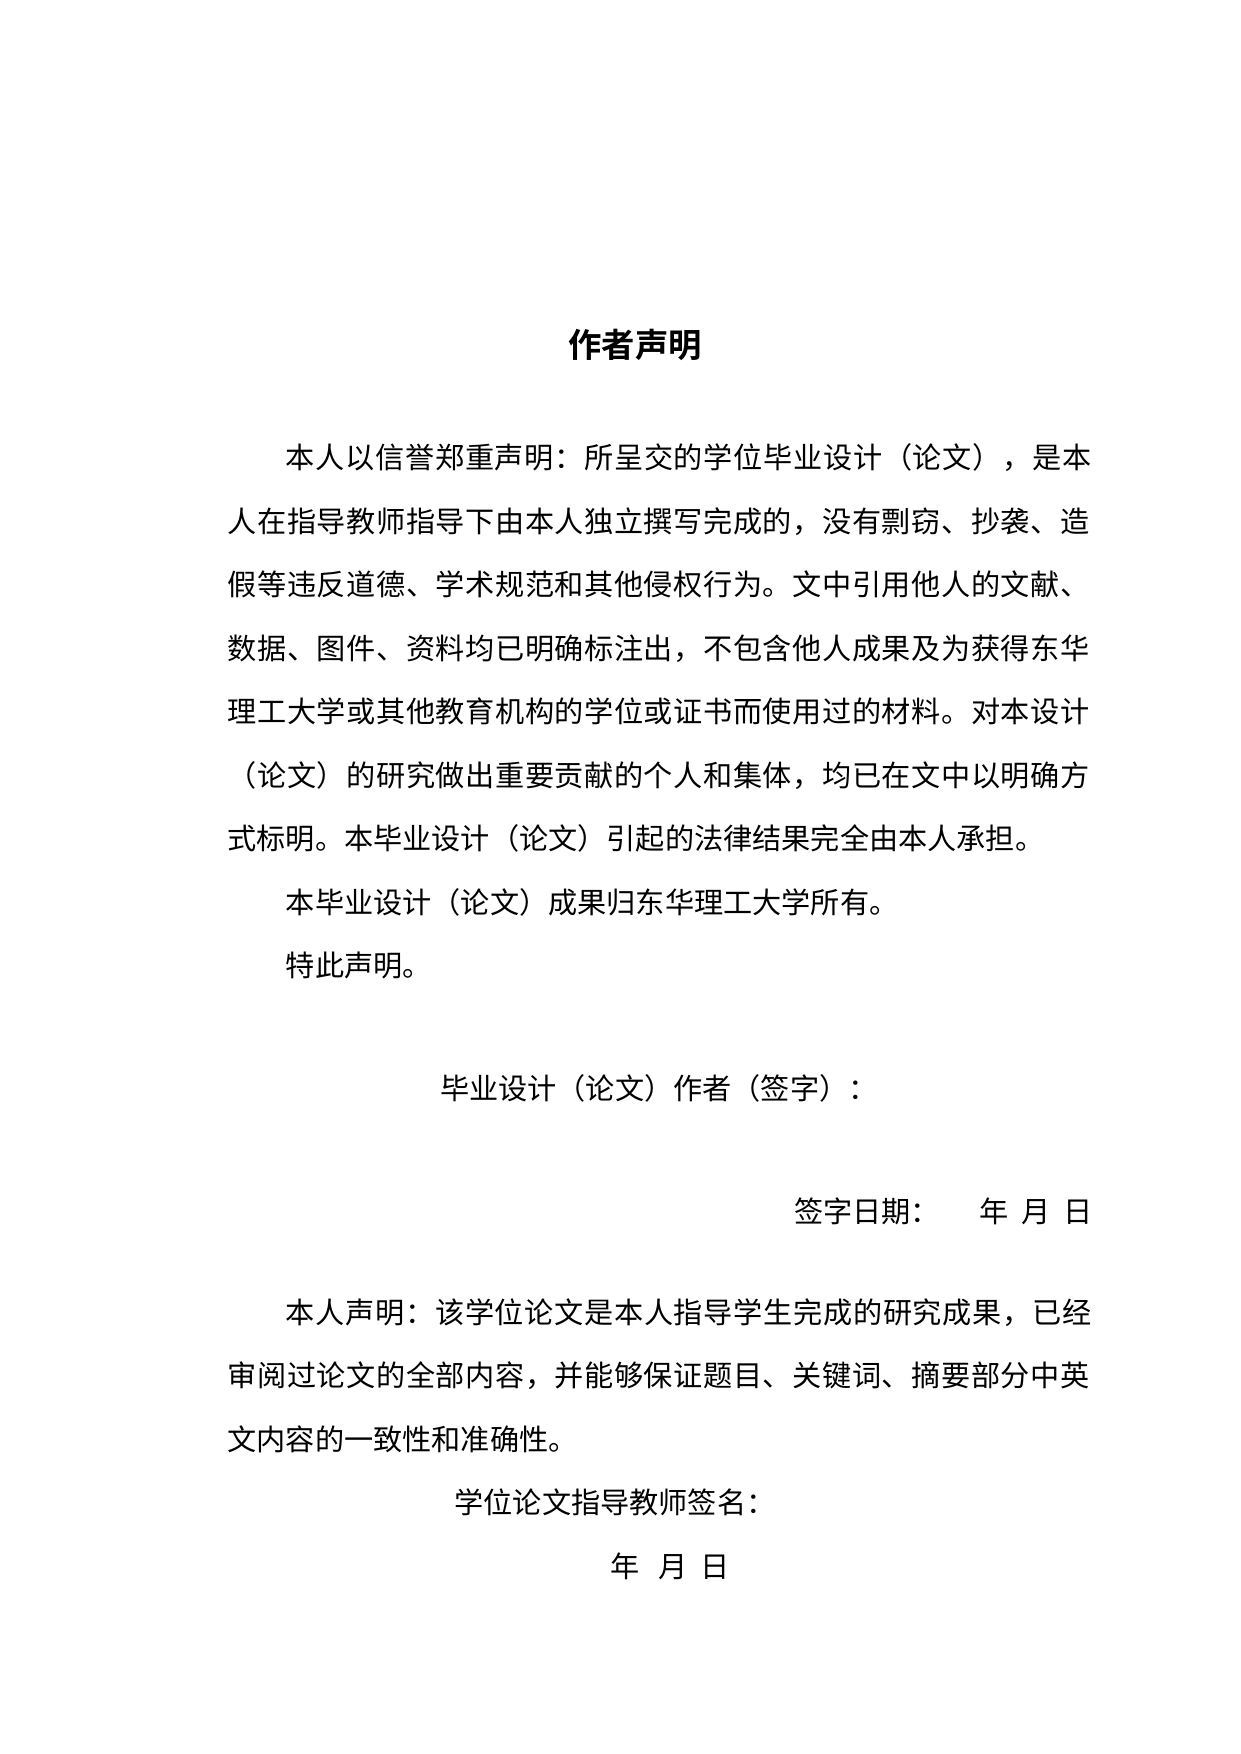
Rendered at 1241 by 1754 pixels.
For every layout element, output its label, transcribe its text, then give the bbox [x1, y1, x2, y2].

text 本人以信誉郑重声明：所呈交的学位毕业设计（论文），是本人在指导教师指导下由本人独立撰写完成的，没有剽窃、抄袭、造假等违反道德、学术规范和其他侵权行为。文中引用他人的文献、数据、图件、资料均已明确标注出，不包含他人成果及为获得东华理工大学或其他教育机构的学位或证书而使用过的材料。对本设计（论文）的研究做出重要贡献的个人和集体，均已在文中以明确方式标明。本毕业设计（论文）引起的法律结果完全由本人承担。 [227, 435, 1092, 858]
text 毕业设计（论文）作者（签字）： [177, 1066, 1092, 1108]
text 本人声明：该学位论文是本人指导学生完成的研究成果，已经审阅过论文的全部内容，并能够保证题目、关键词、摘要部分中英文内容的一致性和准确性。 [227, 1289, 1092, 1458]
text 年 月 日 [221, 1543, 1092, 1585]
text 特此声明。 [227, 943, 1092, 985]
text 作者声明 [177, 319, 1092, 367]
text 学位论文指导教师签名： [221, 1480, 1092, 1522]
text 本毕业设计（论文）成果归东华理工大学所有。 [227, 879, 1092, 921]
text 签字日期： 年 月 日 [177, 1188, 1092, 1231]
